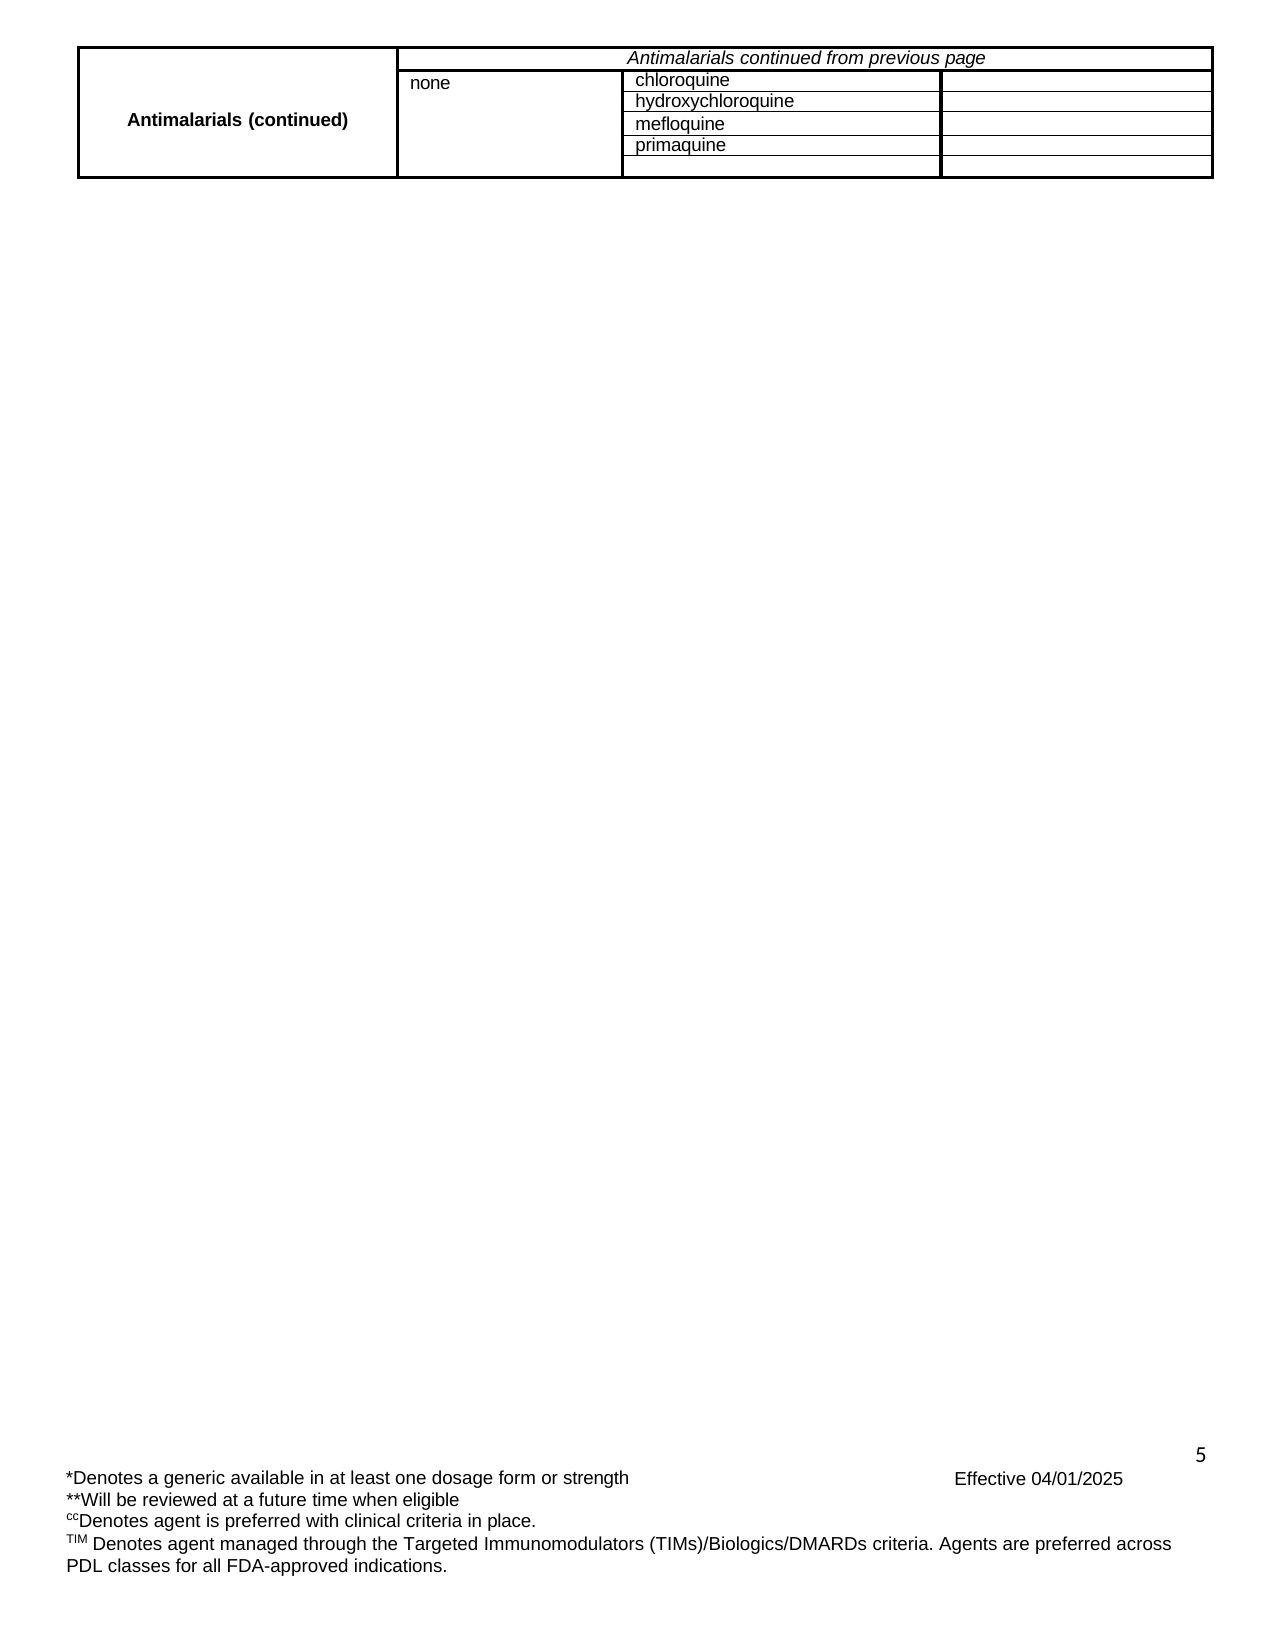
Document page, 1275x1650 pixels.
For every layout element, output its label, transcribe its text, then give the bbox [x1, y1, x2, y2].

table_cell none [399, 72, 621, 176]
table_cell [943, 92, 1211, 111]
table_cell [943, 112, 1211, 135]
table_cell [943, 72, 1211, 91]
table_cell hydroxychloroquine [624, 92, 939, 111]
table_cell chloroquine [624, 72, 939, 91]
table_cell Antimalarials continued from previous page [399, 49, 1211, 68]
table_cell mefloquine [624, 112, 939, 135]
table_cell Antimalarials (continued) [80, 49, 396, 176]
table_cell [943, 136, 1211, 155]
table_cell primaquine [624, 136, 939, 155]
table_cell [943, 156, 1211, 176]
table_cell [624, 156, 939, 176]
